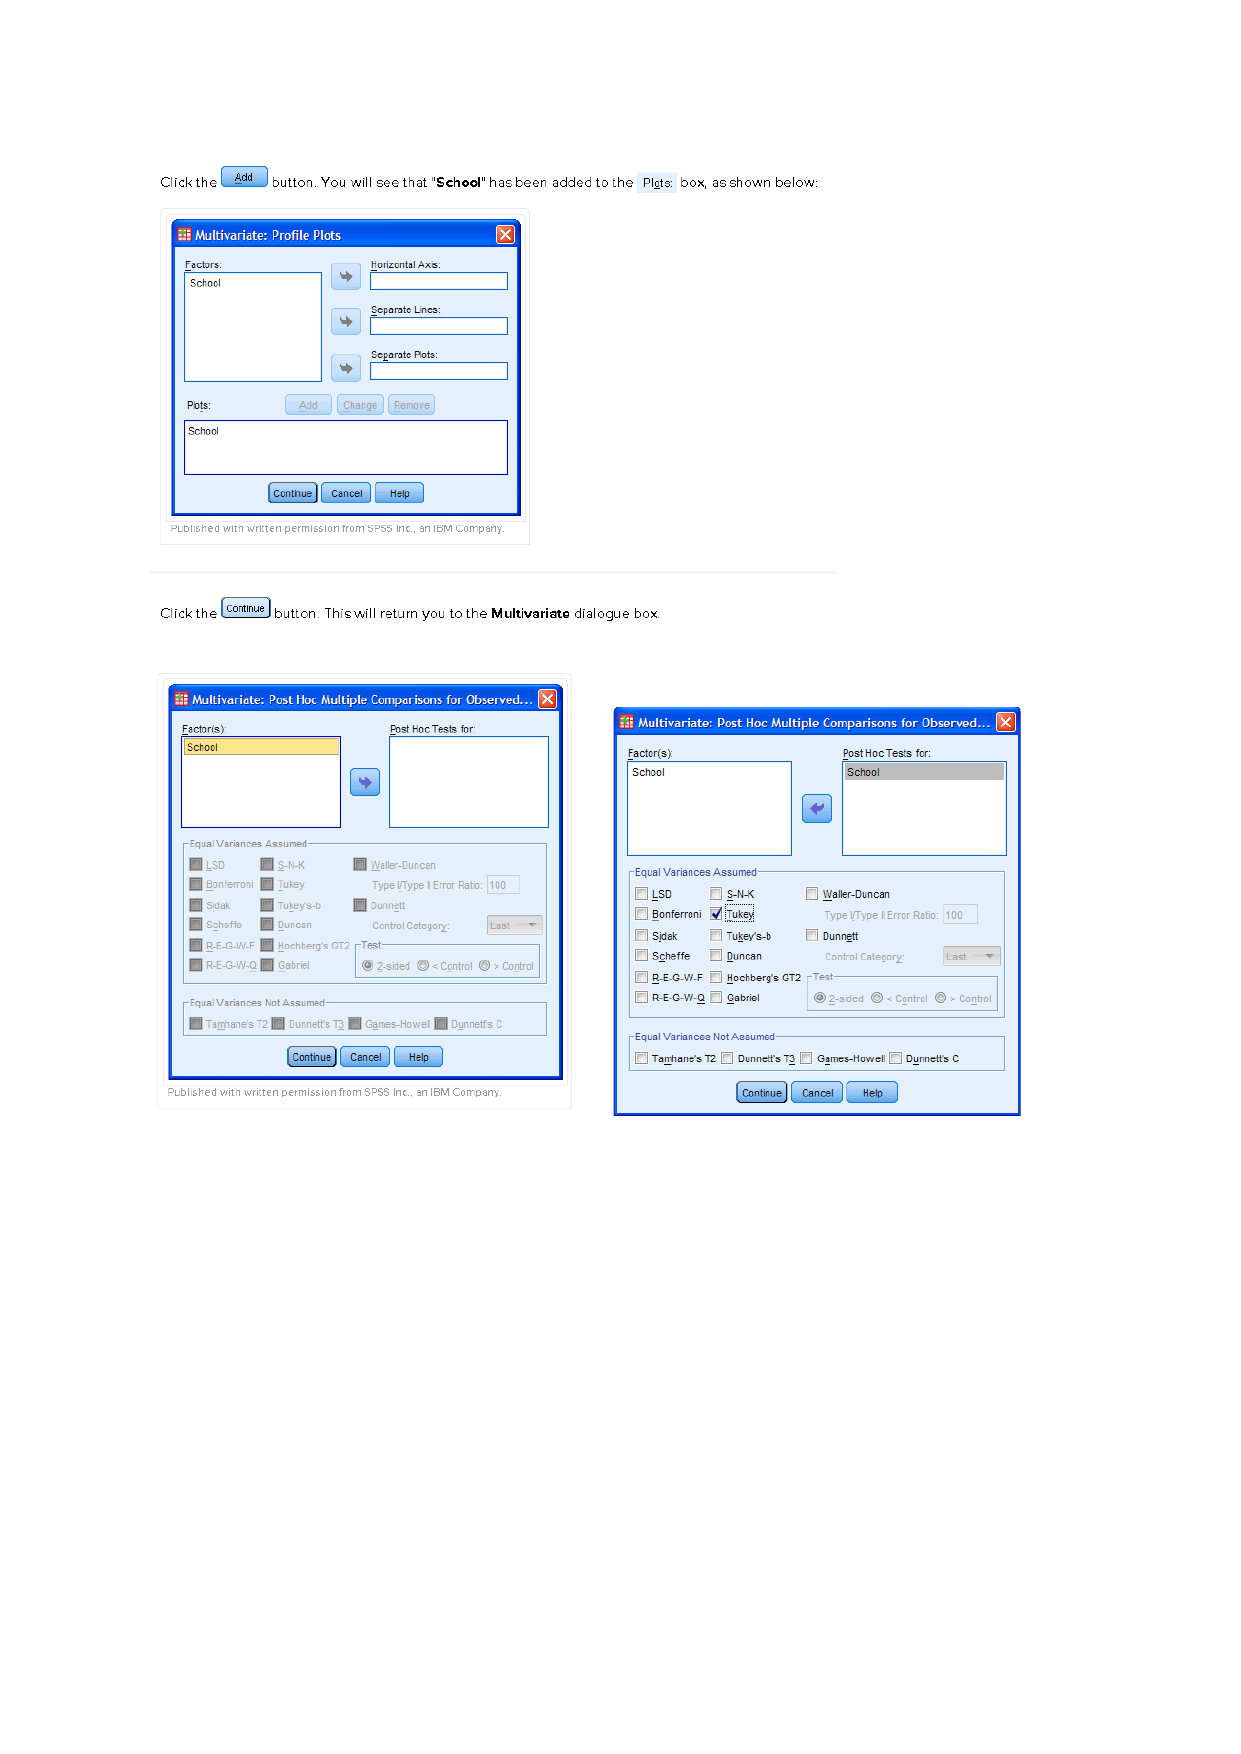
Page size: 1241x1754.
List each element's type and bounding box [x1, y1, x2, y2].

picture [613, 707, 1021, 1116]
picture [150, 150, 838, 649]
picture [150, 673, 609, 1117]
